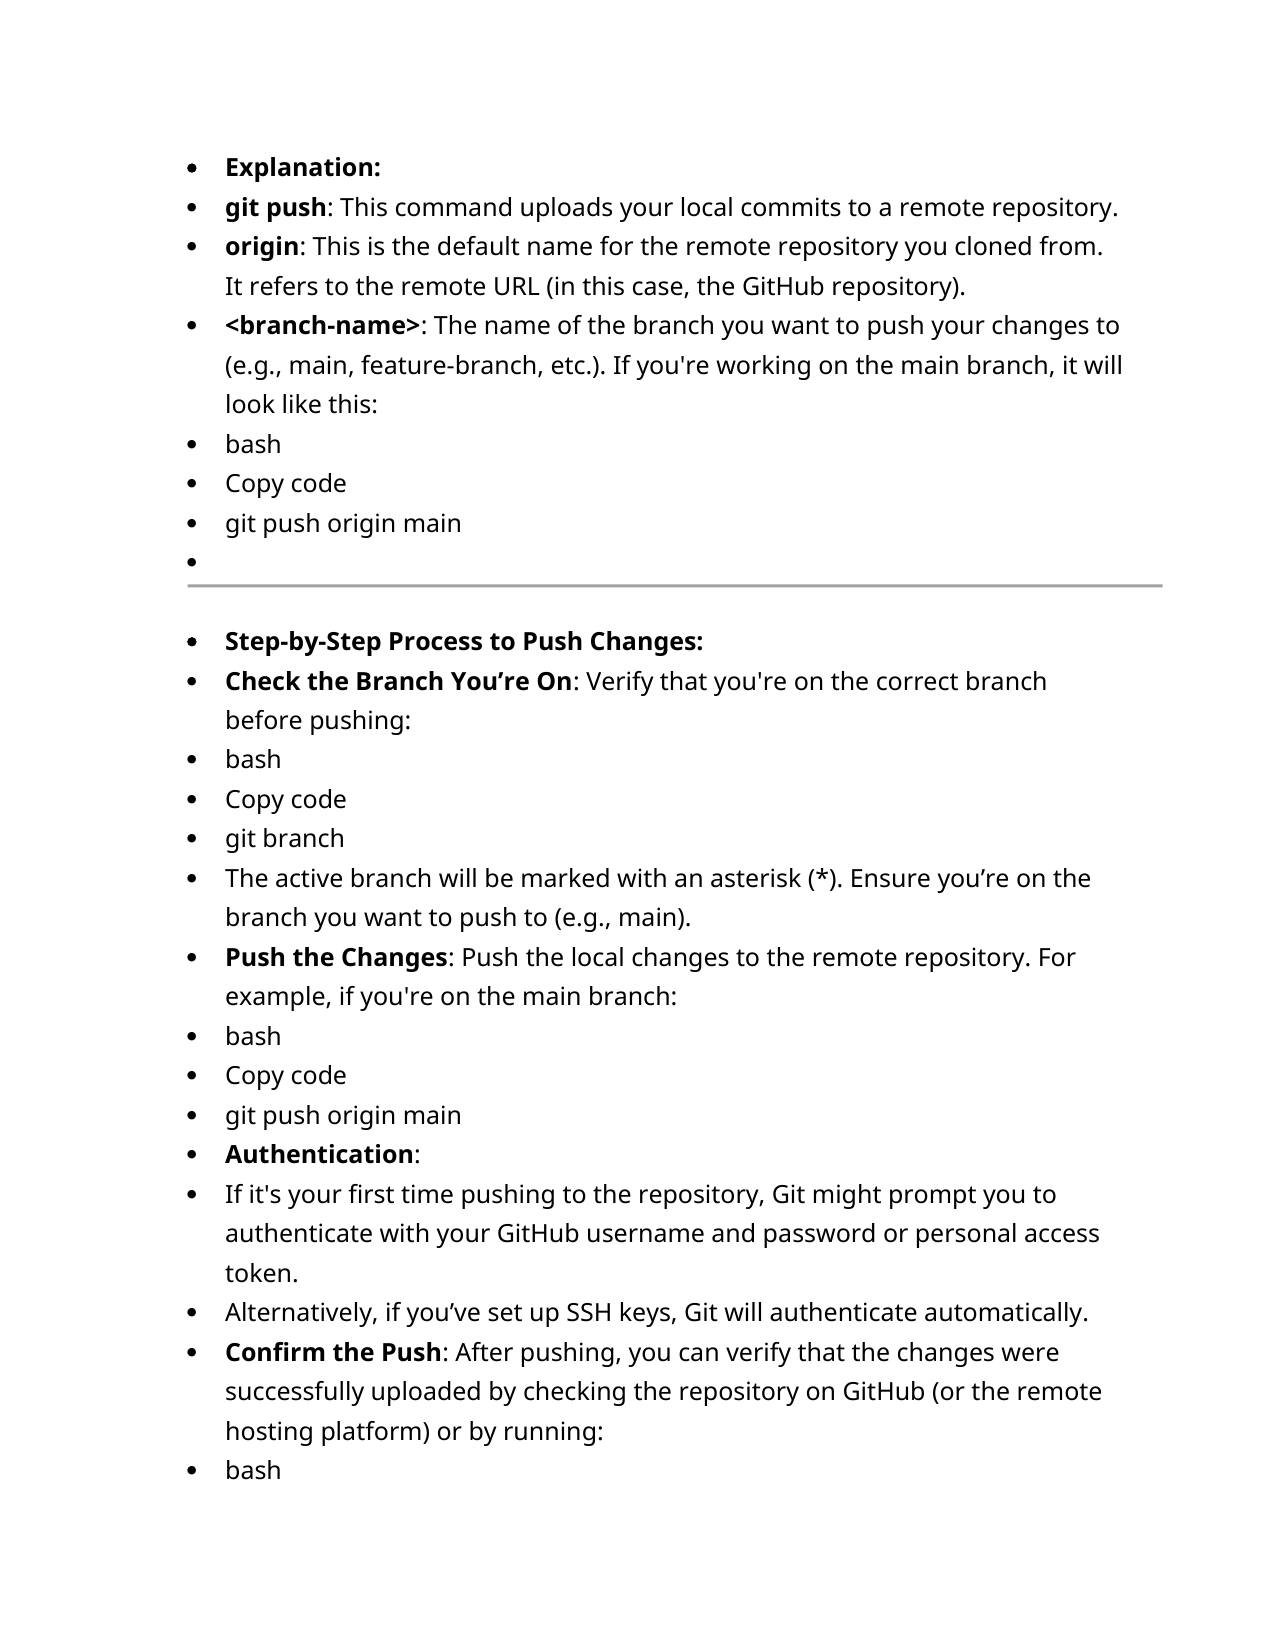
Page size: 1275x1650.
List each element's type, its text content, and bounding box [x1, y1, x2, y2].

list bash [187, 742, 1125, 776]
list git push: This command uploads your local commits to a remote repository. [187, 189, 1125, 223]
list bash [187, 1453, 1125, 1487]
list bash [187, 426, 1125, 460]
list Step-by-Step Process to Push Changes: [187, 624, 1125, 658]
list git push origin main [187, 505, 1125, 539]
list Copy code [187, 782, 1125, 816]
list git push origin main [187, 1097, 1125, 1132]
list Confirm the Push: After pushing, you can verify that the changes were successfully uploaded by checking the repository on GitHub (or the remote hosting platform) or by running: [187, 1334, 1125, 1447]
list Copy code [187, 466, 1125, 500]
list Authentication: [187, 1137, 1125, 1171]
list bash [187, 1018, 1125, 1053]
list origin: This is the default name for the remote repository you cloned from. It refers to the remote URL (in this case, the GitHub repository). [187, 229, 1125, 302]
list Check the Branch You’re On: Verify that you're on the correct branch before pushing: [187, 663, 1125, 737]
list <branch-name>: The name of the branch you want to push your changes to (e.g., main, feature-branch, etc.). If you're working on the main branch, it will look like this: [187, 308, 1125, 421]
list If it's your first time pushing to the repository, Git might prompt you to authenticate with your GitHub username and password or personal access token. [187, 1176, 1125, 1289]
list Alternatively, if you’ve set up SSH keys, Git will authenticate automatically. [187, 1295, 1125, 1329]
list Push the Changes: Push the local changes to the remote repository. For example, if you're on the main branch: [187, 939, 1125, 1013]
list Explanation: [187, 150, 1125, 184]
list The active branch will be marked with an asterisk (*). Ensure you’re on the branch you want to push to (e.g., main). [187, 861, 1125, 934]
list git branch [187, 821, 1125, 855]
list Copy code [187, 1058, 1125, 1092]
